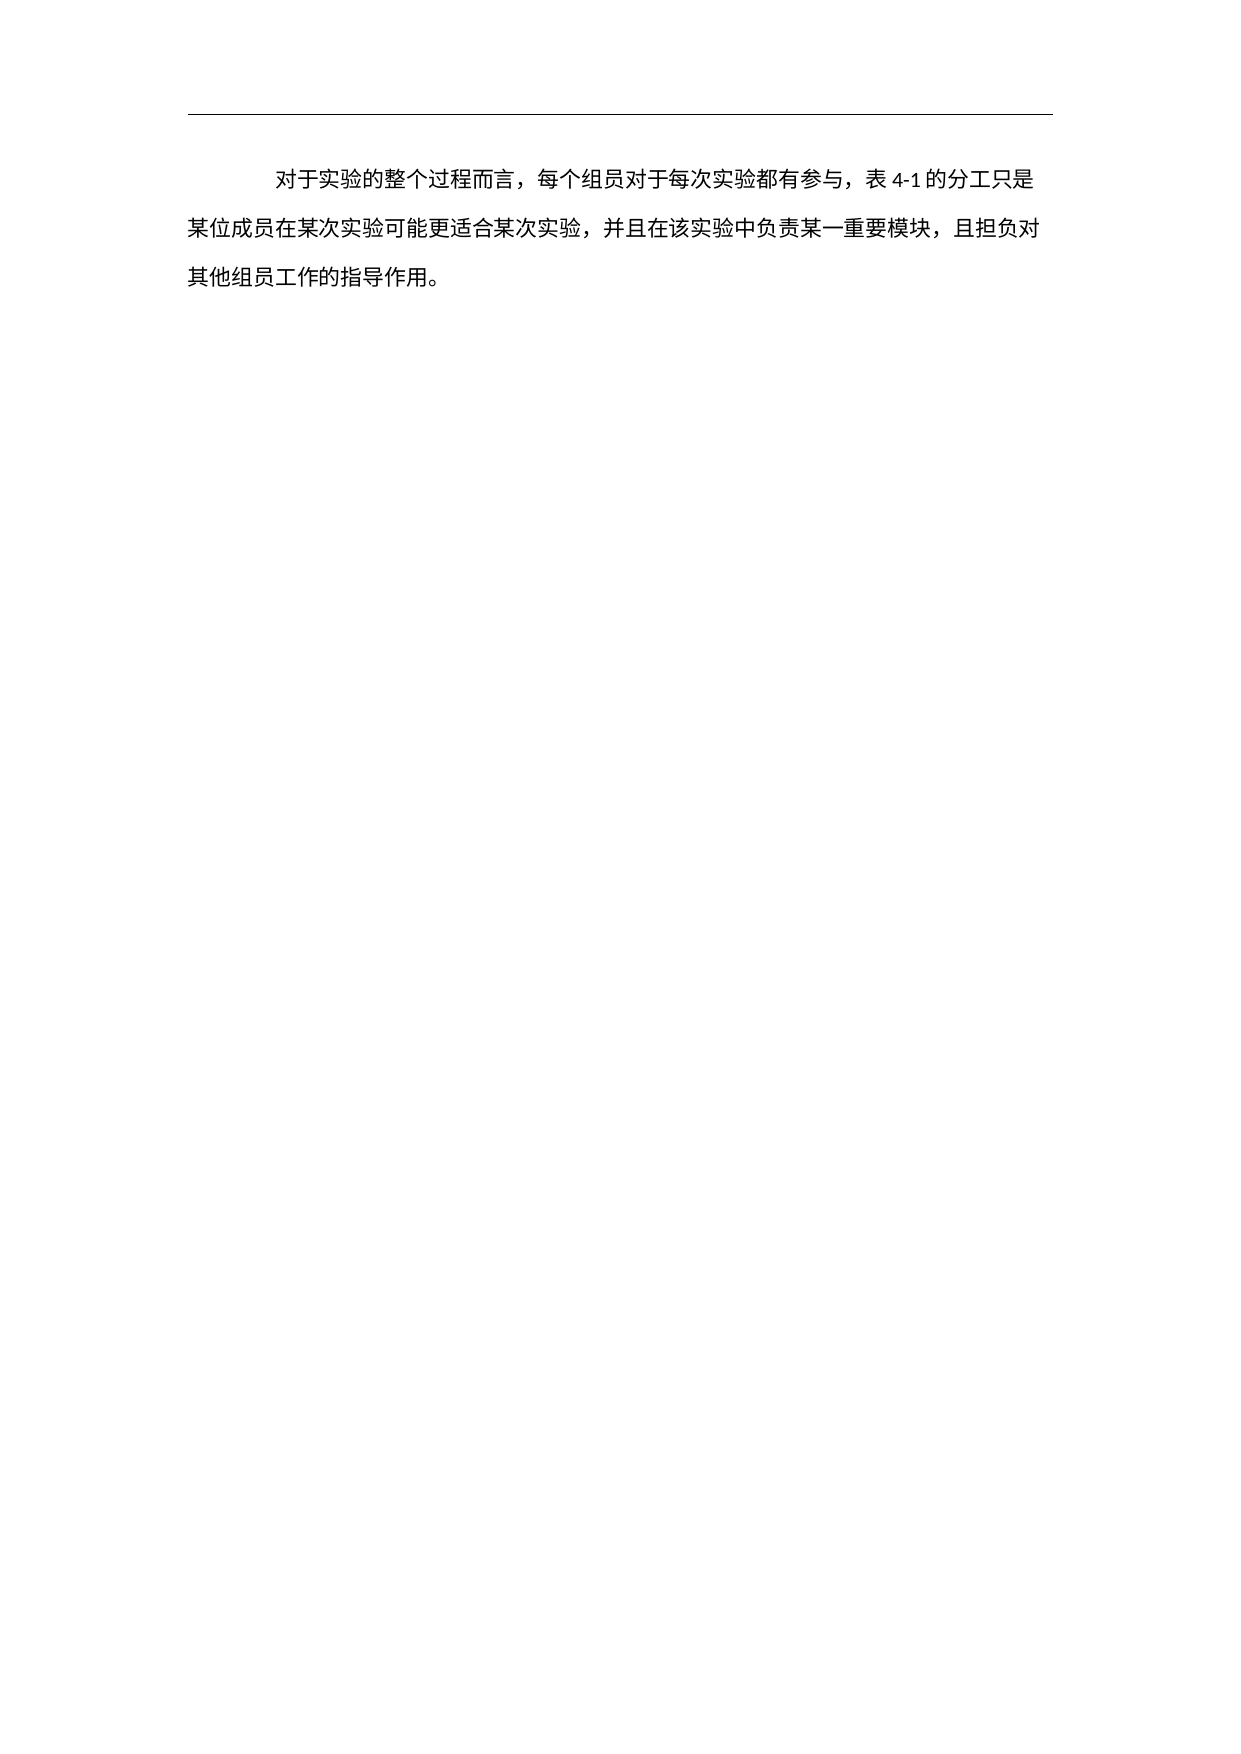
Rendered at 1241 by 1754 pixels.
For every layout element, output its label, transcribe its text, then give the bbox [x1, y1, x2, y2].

text 对于实验的整个过程而言，每个组员对于每次实验都有参与，表4-1的分工只是某位成员在某次实验可能更适合某次实验，并且在该实验中负责某一重要模块，且担负对其他组员工作的指导作用。 [187, 162, 1053, 292]
